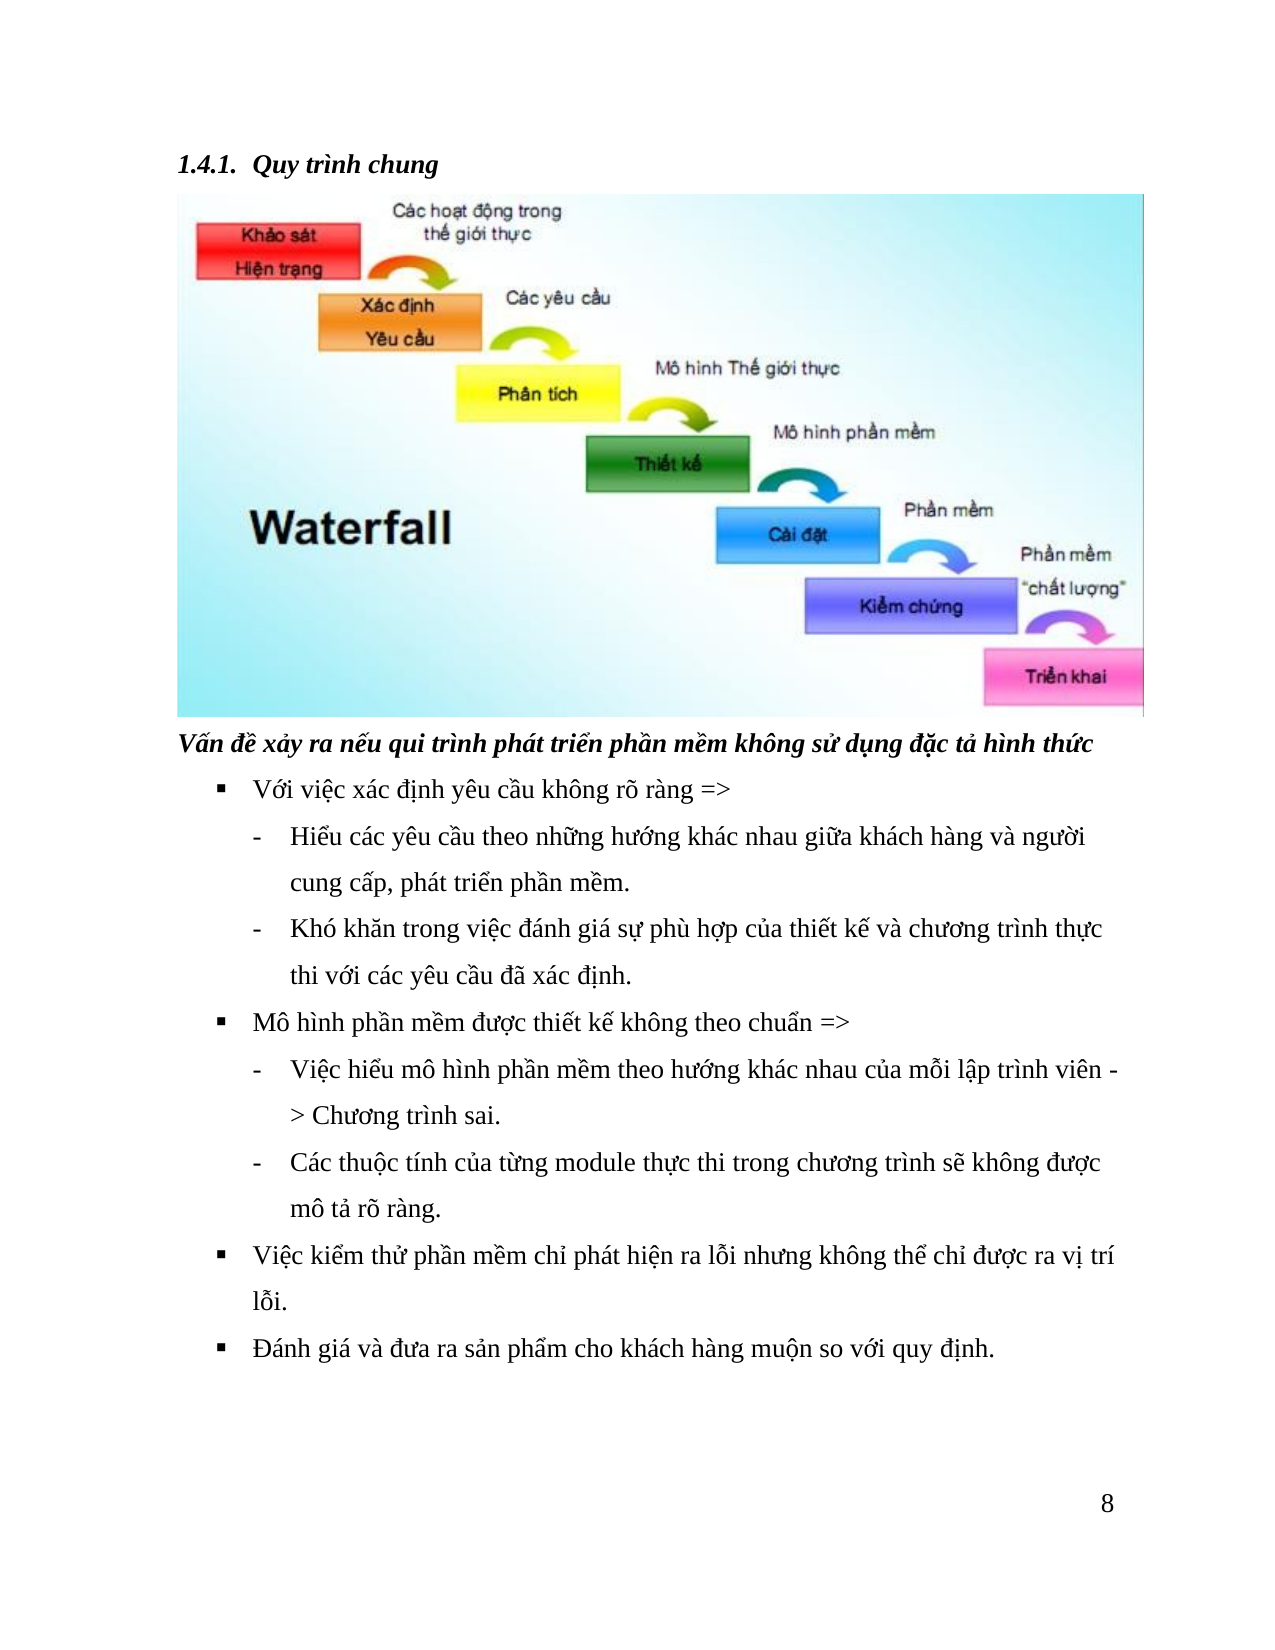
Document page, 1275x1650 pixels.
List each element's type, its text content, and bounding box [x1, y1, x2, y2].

list Đánh giá và đưa ra sản phẩm cho khách hàng muộn so với quy định. [215, 1332, 1154, 1364]
list Việc kiểm thử phần mềm chỉ phát hiện ra lỗi nhưng không thể chỉ được ra vị trí lỗi. [215, 1239, 1114, 1317]
list Các thuộc tính của từng module thực thi trong chương trình sẽ không được mô tả rõ ràng. [252, 1146, 1102, 1223]
text Vấn đề xảy ra nếu qui trình phát triển phần mềm không sử dụng đặc tả hình thức [177, 201, 1154, 758]
list Khó khăn trong việc đánh giá sự phù hợp của thiết kế và chương trình thực thi với các yêu cầu đã xác định. [252, 912, 1104, 990]
list Mô hình phần mềm được thiết kế không theo chuẩn => [215, 1006, 1154, 1037]
list Với việc xác định yêu cầu không rõ ràng => [215, 773, 1154, 804]
text > Chương trình sai. [290, 1099, 1154, 1131]
list Hiểu các yêu cầu theo những hướng khác nhau giữa khách hàng và người cung cấp, phát triển phần mềm. [252, 820, 1087, 897]
picture [177, 194, 1144, 201]
list Việc hiểu mô hình phần mềm theo hướng khác nhau của mỗi lập trình viên - [252, 1053, 1154, 1084]
subtitle Quy trình chung [177, 148, 1154, 179]
